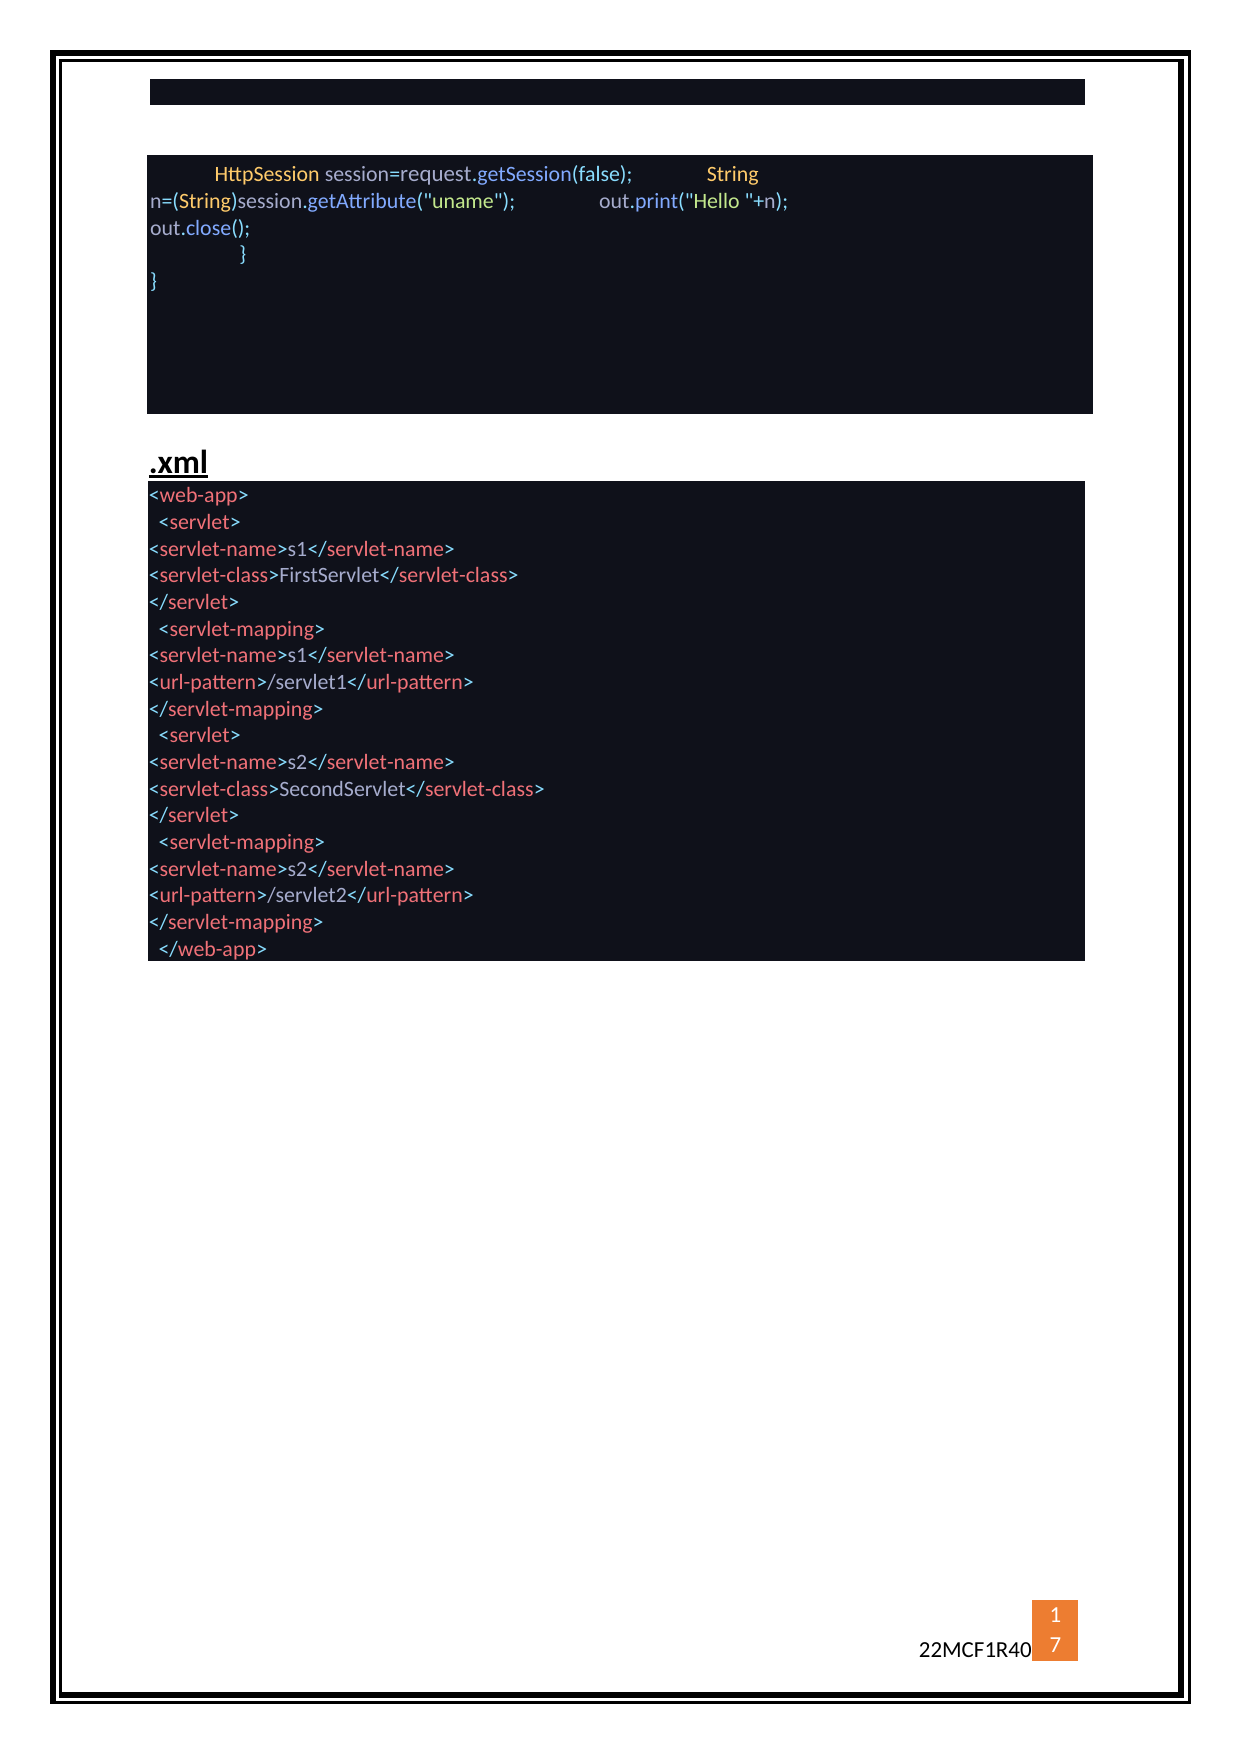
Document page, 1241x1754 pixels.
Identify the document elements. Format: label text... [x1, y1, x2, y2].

text </servlet-mapping> [148, 908, 1085, 935]
text </servlet> [148, 801, 1085, 828]
text <web-app> [148, 481, 1085, 508]
text <servlet-mapping> [148, 828, 1085, 855]
text </servlet> [148, 588, 1085, 615]
text </servlet-mapping> [148, 695, 1085, 721]
text <servlet-mapping> [148, 615, 1085, 641]
text <url-pattern>/servlet2</url-pattern> [148, 881, 1085, 908]
text <servlet> [148, 508, 1085, 535]
text <servlet-name>s2</servlet-name> [148, 855, 1085, 881]
text <servlet-class>SecondServlet</servlet-class> [148, 775, 1085, 801]
text <servlet-name>s2</servlet-name> [148, 748, 1085, 775]
text <servlet> [148, 721, 1085, 748]
text <servlet-name>s1</servlet-name> [148, 641, 1085, 668]
text <url-pattern>/servlet1</url-pattern> [148, 668, 1085, 695]
text </web-app> [148, 935, 1085, 961]
text <servlet-class>FirstServlet</servlet-class> [148, 561, 1085, 588]
text <servlet-name>s1</servlet-name> [148, 535, 1085, 561]
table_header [147, 155, 1093, 414]
subtitle .xml [148, 441, 1085, 481]
